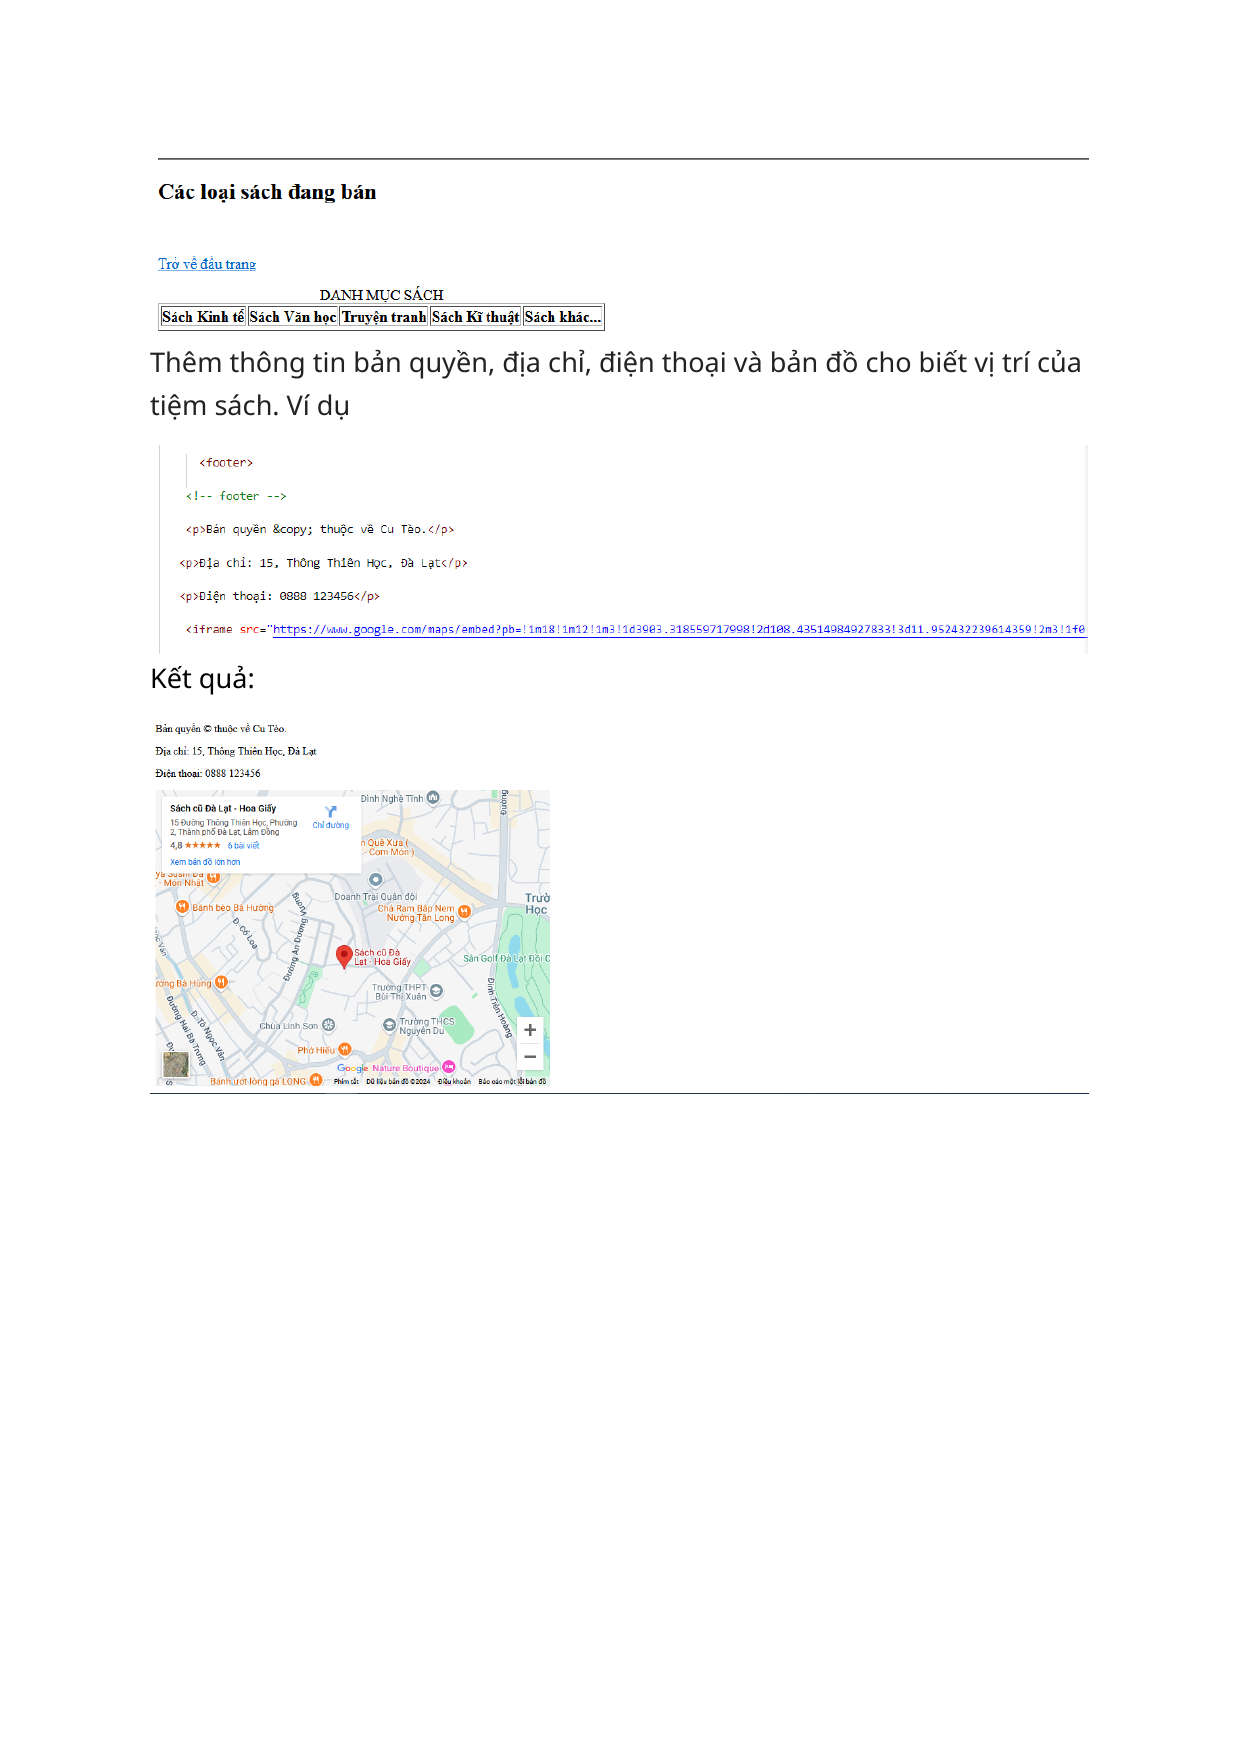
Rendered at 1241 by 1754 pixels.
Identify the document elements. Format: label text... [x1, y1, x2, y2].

picture [150, 718, 1089, 1094]
picture [150, 445, 1089, 654]
picture [150, 150, 1089, 338]
